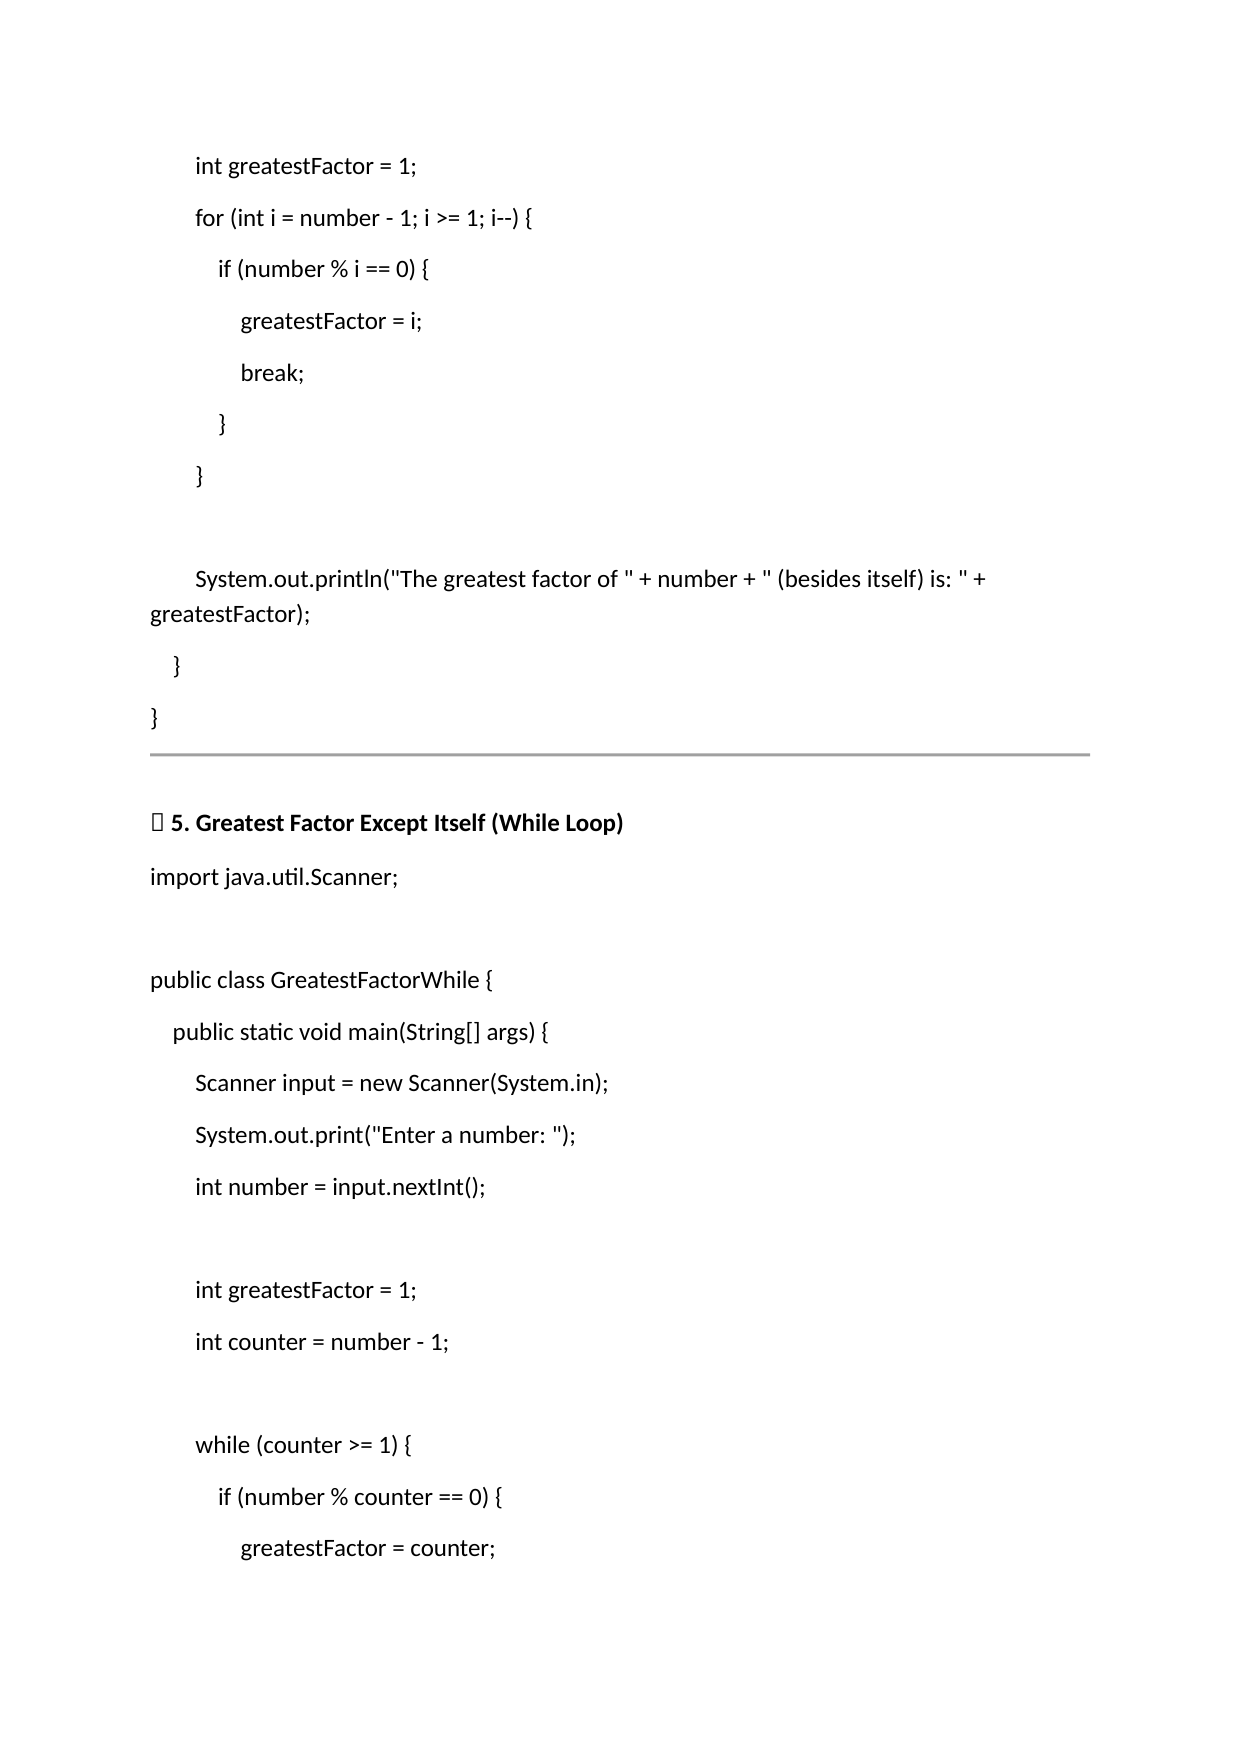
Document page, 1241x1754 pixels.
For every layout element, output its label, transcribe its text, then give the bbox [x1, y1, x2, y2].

text Scanner input = new Scanner(System.in); [150, 1067, 1090, 1098]
text greatestFactor = i; [150, 305, 1090, 336]
text } [150, 650, 1090, 681]
text } [150, 408, 1090, 439]
text int counter = number - 1; [150, 1326, 1090, 1356]
text greatestFactor = counter; [150, 1532, 1090, 1563]
text int number = input.nextInt(); [150, 1171, 1090, 1201]
text } [150, 702, 1090, 732]
text } [150, 460, 1090, 491]
text public class GreatestFactorWhile { [150, 964, 1090, 995]
text ✅ 5. Greatest Factor Except Itself (While Loop) [150, 805, 1090, 839]
text int greatestFactor = 1; [150, 150, 1090, 181]
text while (counter >= 1) { [150, 1429, 1090, 1460]
text if (number % counter == 0) { [150, 1481, 1090, 1511]
text import java.util.Scanner; [150, 861, 1090, 891]
text if (number % i == 0) { [150, 253, 1090, 284]
text public static void main(String[] args) { [150, 1016, 1090, 1046]
text for (int i = number - 1; i >= 1; i--) { [150, 202, 1090, 232]
text int greatestFactor = 1; [150, 1274, 1090, 1305]
text break; [150, 357, 1090, 387]
text System.out.print("Enter a number: "); [150, 1119, 1090, 1150]
text System.out.println("The greatest factor of " + number + " (besides itself) is: " + greatestFactor); [150, 563, 1090, 629]
